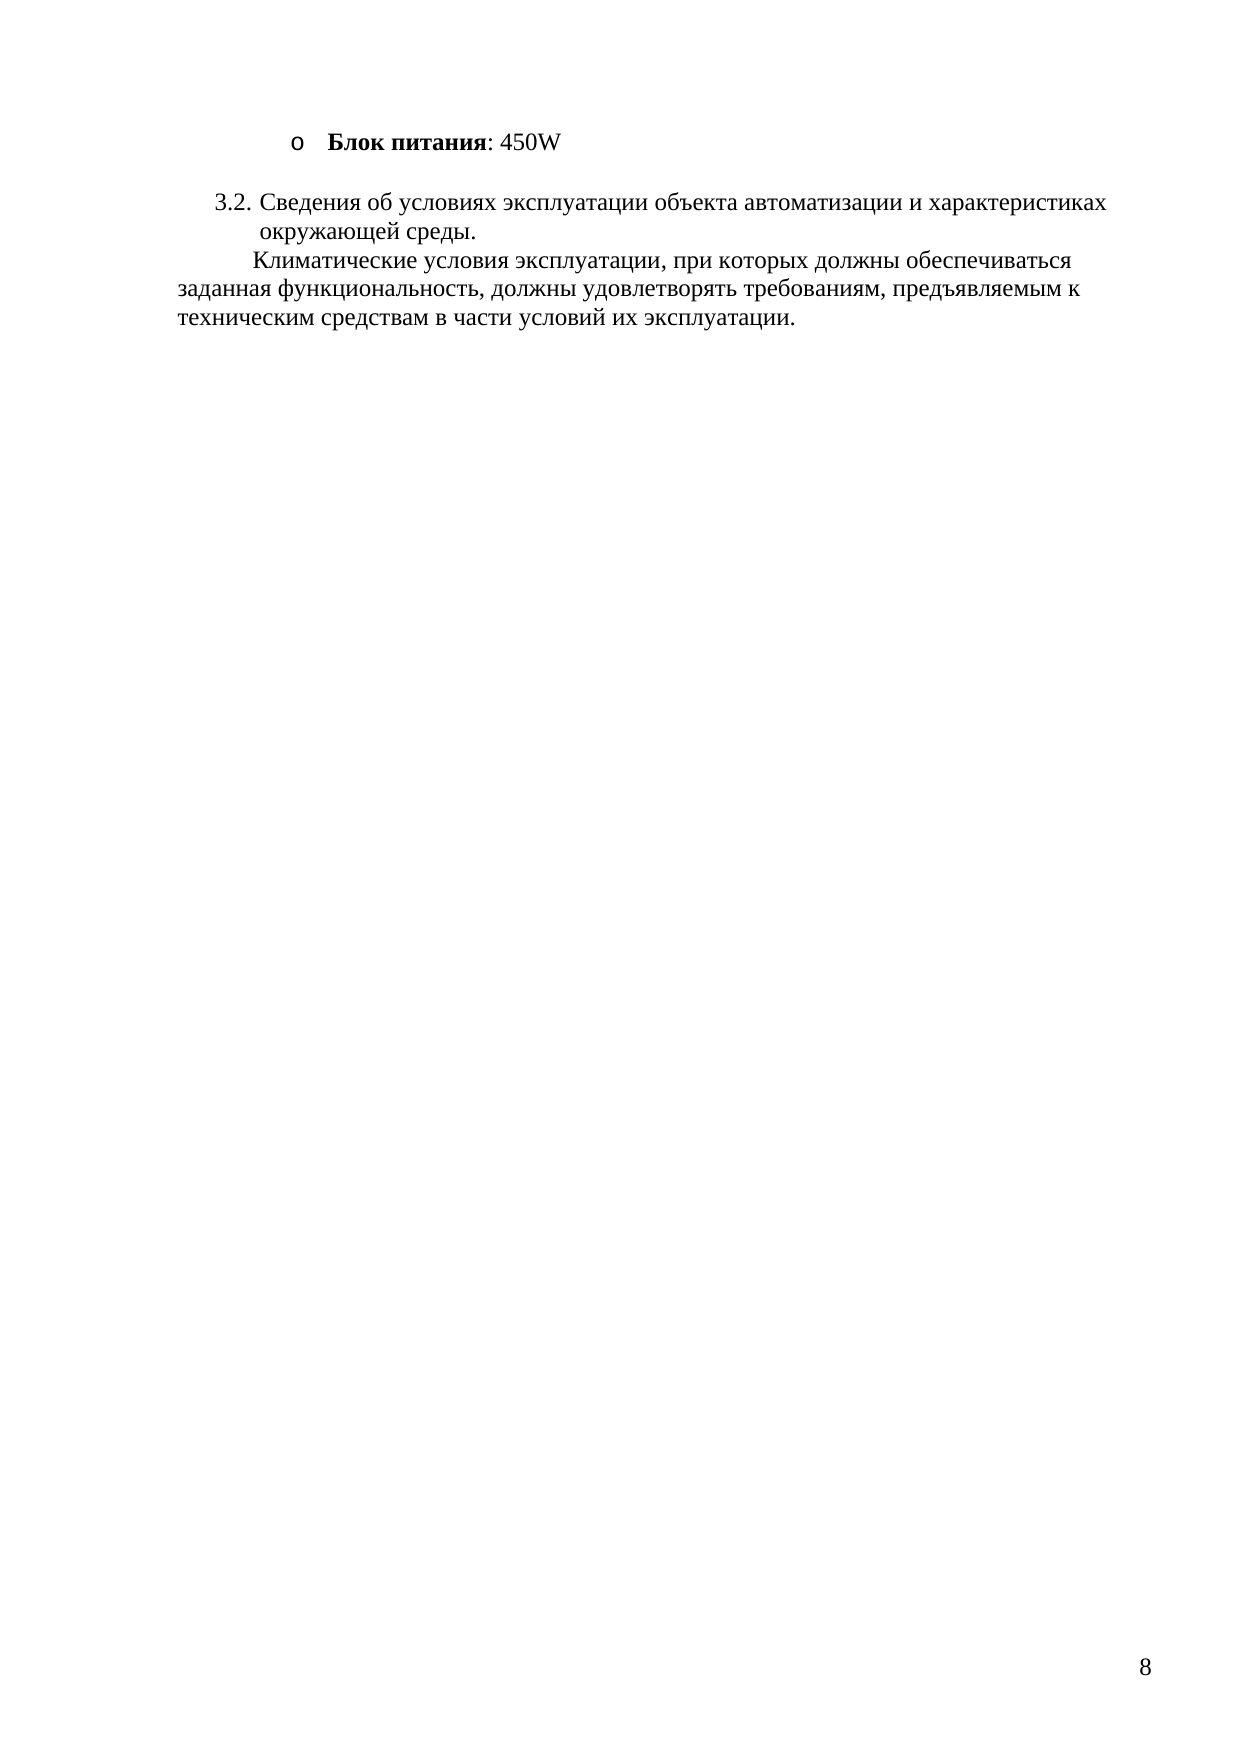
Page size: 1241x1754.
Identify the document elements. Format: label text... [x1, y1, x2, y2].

list Блок питания: 450W [290, 118, 1152, 158]
text Климатические условия эксплуатации, при которых должны обеспечиваться заданная функциональность, должны удовлетворять требованиям, предъявляемым к техническим средствам в части условий их эксплуатации. [177, 245, 1152, 331]
list Сведения об условиях эксплуатации объекта автоматизации и характеристиках окружающей среды. [214, 187, 1152, 245]
